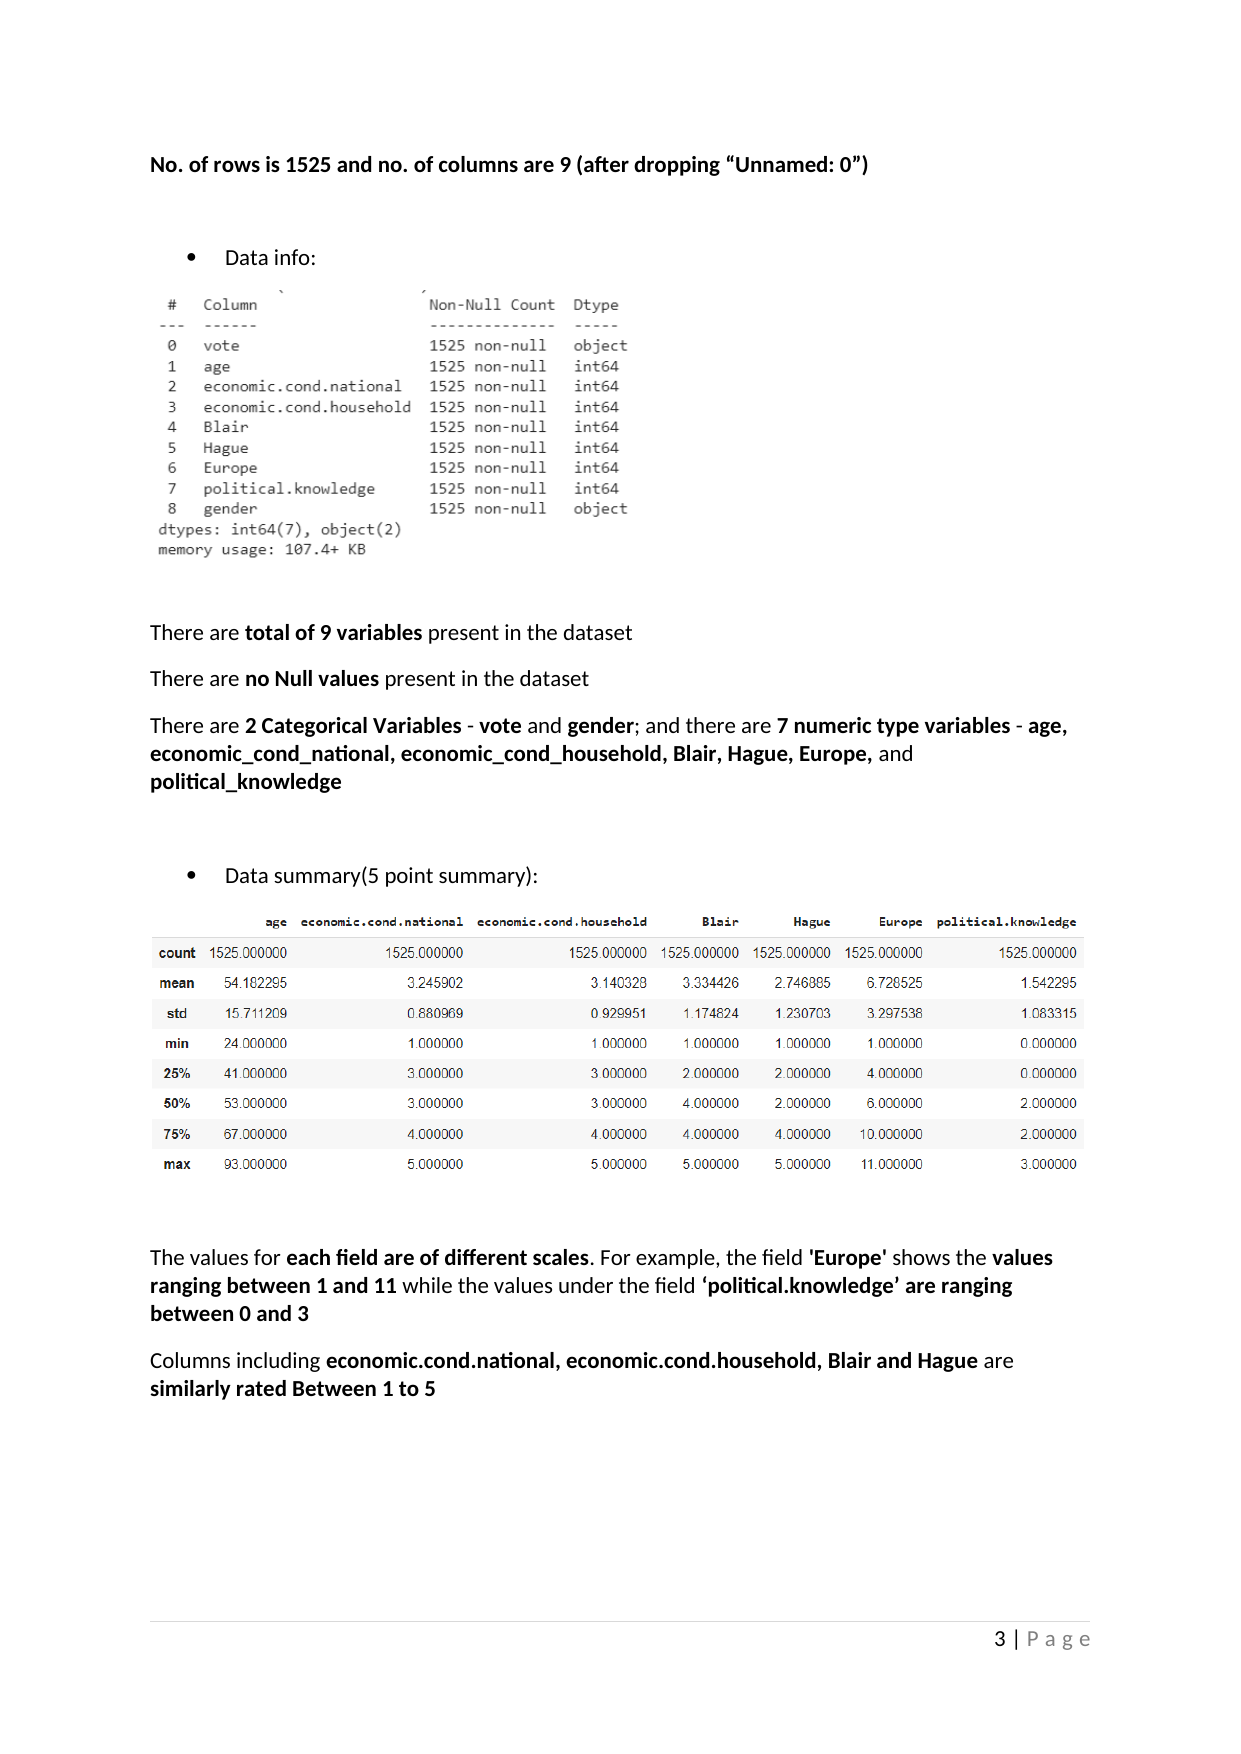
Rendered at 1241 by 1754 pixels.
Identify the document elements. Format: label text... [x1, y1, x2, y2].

text No. of rows is 1525 and no. of columns are 9 (after dropping “Unnamed: 0”) [150, 150, 1090, 178]
picture [150, 905, 1091, 1178]
text The values for each field are of different scales. For example, the field 'Europe' shows the values ranging between 1 and 11 while the values under the field ‘political.knowledge’ are ranging between 0 and 3 [150, 1243, 1090, 1327]
text There are total of 9 variables present in the dataset [150, 618, 1090, 646]
text There are no Null values present in the dataset [150, 664, 1090, 692]
text Columns including economic.cond.national, economic.cond.household, Blair and Hague are similarly rated Between 1 to 5 [150, 1346, 1090, 1402]
list Data summary(5 point summary): [187, 861, 1090, 889]
text There are 2 Categorical Variables - vote and gender; and there are 7 numeric type variables - age, economic_cond_national, economic_cond_household, Blair, Hague, Europe, and political_knowledge [150, 711, 1090, 795]
picture [150, 290, 636, 570]
list Data info: [187, 243, 1090, 272]
